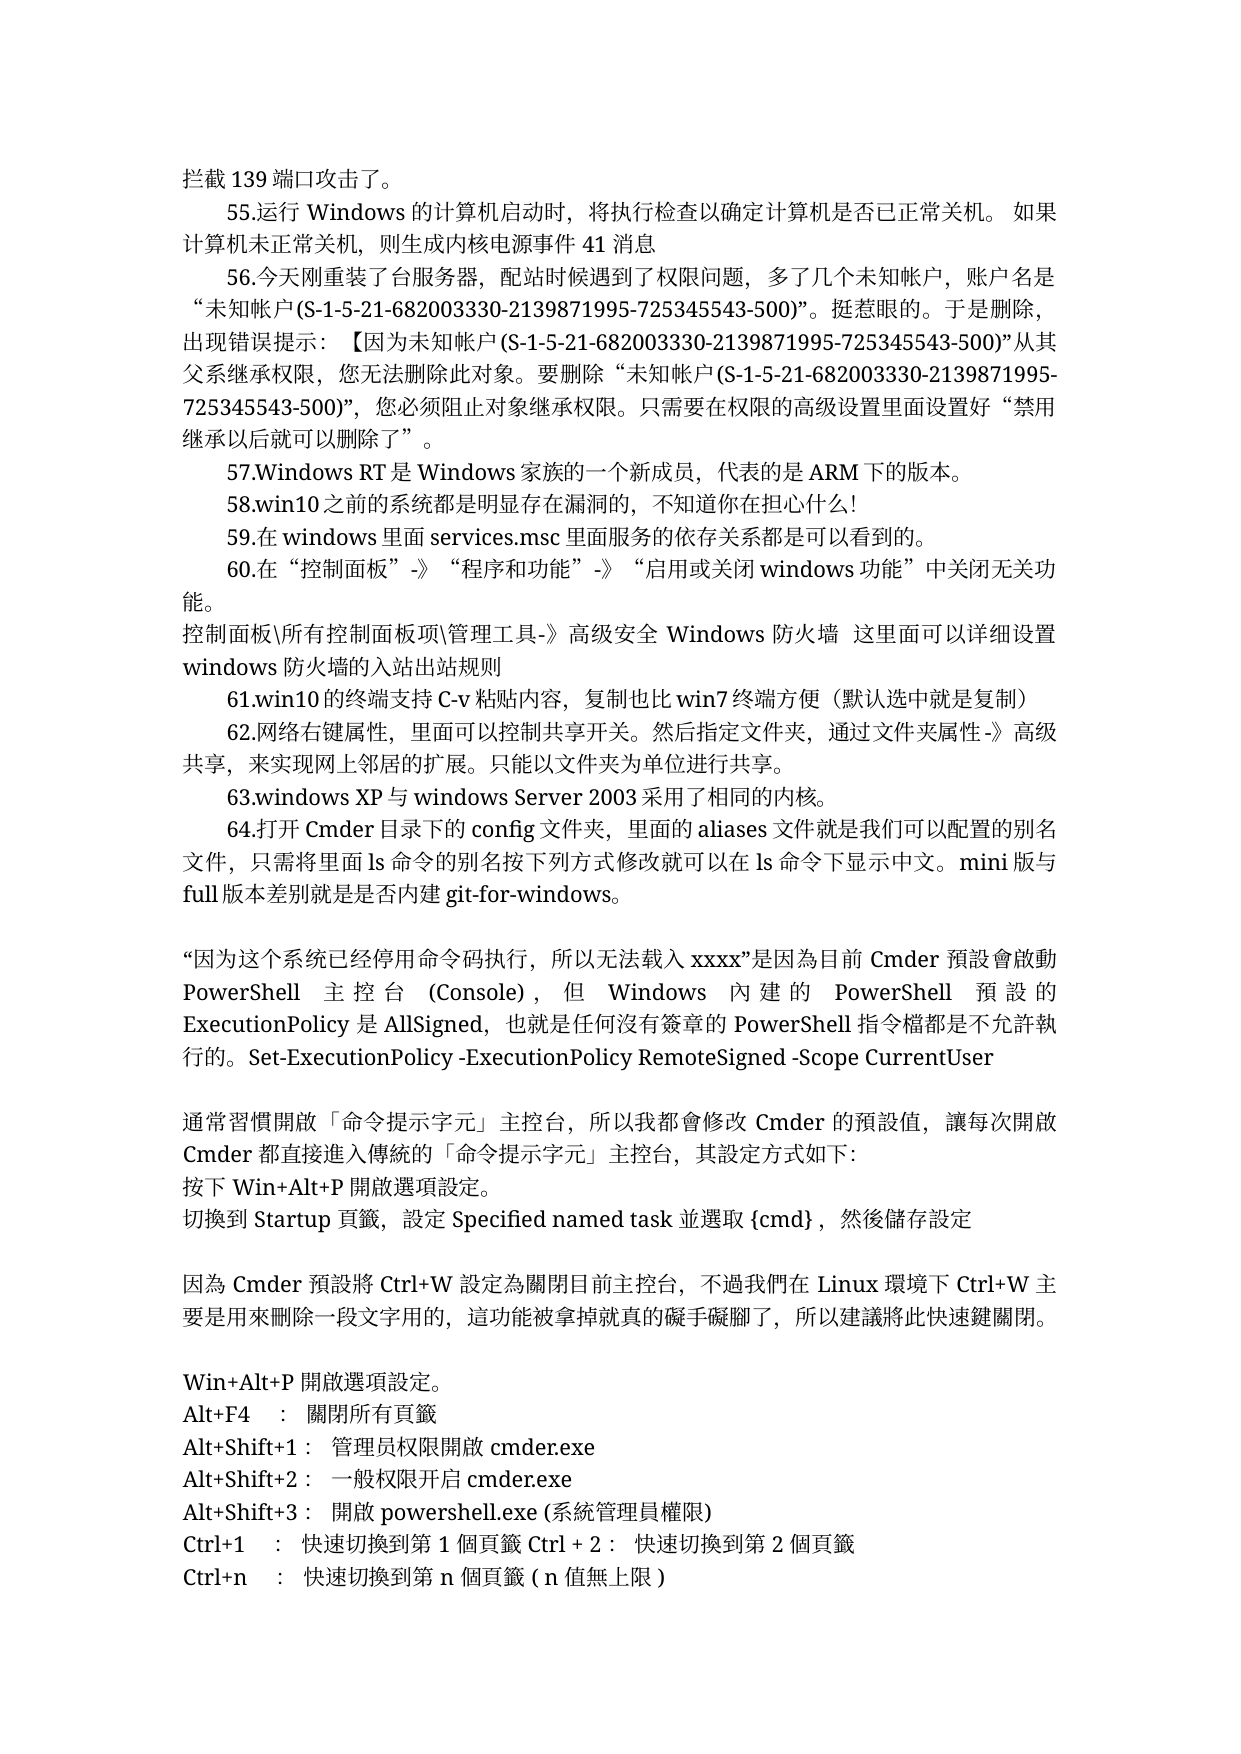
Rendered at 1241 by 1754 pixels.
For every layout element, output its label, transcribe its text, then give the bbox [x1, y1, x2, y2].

text 60.在“控制面板”-》“程序和功能”-》“启用或关闭windows功能”中关闭无关功能。 [183, 552, 1058, 617]
text 64.打开Cmder目录下的config文件夹，里面的aliases文件就是我们可以配置的别名文件，只需将里面ls命令的别名按下列方式修改就可以在ls命令下显示中文。mini版与full版本差别就是是否内建git-for-windows。 [183, 812, 1058, 909]
text Alt+F4 ： 關閉所有頁籤 [183, 1397, 1058, 1429]
text “因为这个系统已经停用命令码执行，所以无法载入xxxx”是因為目前 Cmder 預設會啟動 PowerShell 主控台 (Console)，但 Windows 內建的 PowerShell 預設的 ExecutionPolicy 是 AllSigned，也就是任何沒有簽章的 PowerShell 指令檔都是不允許執行的。Set-ExecutionPolicy -ExecutionPolicy RemoteSigned -Scope CurrentUser [183, 942, 1058, 1072]
text 因為 Cmder 預設將 Ctrl+W 設定為關閉目前主控台，不過我們在 Linux 環境下 Ctrl+W 主要是用來刪除一段文字用的，這功能被拿掉就真的礙手礙腳了，所以建議將此快速鍵關閉。 [183, 1267, 1058, 1332]
text Alt+Shift+3 ： 開啟 powershell.exe (系統管理員權限) [183, 1494, 1058, 1527]
text Alt+Shift+2 ： 一般权限开启cmder.exe [183, 1462, 1058, 1494]
text 通常習慣開啟「命令提示字元」主控台，所以我都會修改 Cmder 的預設值，讓每次開啟 Cmder 都直接進入傳統的「命令提示字元」主控台，其設定方式如下： [183, 1104, 1058, 1169]
text 61.win10的终端支持C-v粘贴内容，复制也比win7终端方便（默认选中就是复制） [183, 682, 1058, 714]
text Ctrl+1 ： 快速切換到第 1 個頁籤 Ctrl + 2 ： 快速切換到第 2 個頁籤 [183, 1527, 1058, 1559]
text 55.运行 Windows 的计算机启动时，将执行检查以确定计算机是否已正常关机。 如果计算机未正常关机，则生成内核电源事件 41 消息 [183, 194, 1058, 259]
text Alt+Shift+1 ： 管理员权限開啟 cmder.exe [183, 1429, 1058, 1462]
text 控制面板\所有控制面板项\管理工具-》高级安全 Windows 防火墙 这里面可以详细设置windows 防火墙的入站出站规则 [183, 617, 1058, 682]
text 按下 Win+Alt+P 開啟選項設定。 [183, 1169, 1058, 1202]
text 切換到 Startup 頁籤，設定 Specified named task 並選取 {cmd} ，然後儲存設定 [183, 1202, 1058, 1234]
text 58.win10之前的系统都是明显存在漏洞的，不知道你在担心什么！ [183, 487, 1058, 519]
text 57.Windows RT是Windows家族的一个新成员，代表的是ARM下的版本。 [183, 454, 1058, 487]
text 63.windows XP与windows Server 2003采用了相同的内核。 [183, 779, 1058, 812]
text 56.今天刚重装了台服务器，配站时候遇到了权限问题，多了几个未知帐户，账户名是“未知帐户(S-1-5-21-682003330-2139871995-725345543-500)”。挺惹眼的。于是删除，出现错误提示：【因为未知帐户(S-1-5-21-682003330-2139871995-725345543-500)”从其父系继承权限，您无法删除此对象。要删除“未知帐户(S-1-5-21-682003330-2139871995-725345543-500)”，您必须阻止对象继承权限。只需要在权限的高级设置里面设置好“禁用继承以后就可以删除了”。 [183, 259, 1058, 454]
text 59.在windows里面services.msc里面服务的依存关系都是可以看到的。 [183, 519, 1058, 552]
text Win+Alt+P 開啟選項設定。 [183, 1364, 1058, 1397]
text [183, 162, 1058, 194]
text 62.网络右键属性，里面可以控制共享开关。然后指定文件夹，通过文件夹属性-》高级共享，来实现网上邻居的扩展。只能以文件夹为单位进行共享。 [183, 714, 1058, 779]
text Ctrl+n ： 快速切換到第 n 個頁籤 ( n 值無上限 ) [183, 1559, 1058, 1592]
